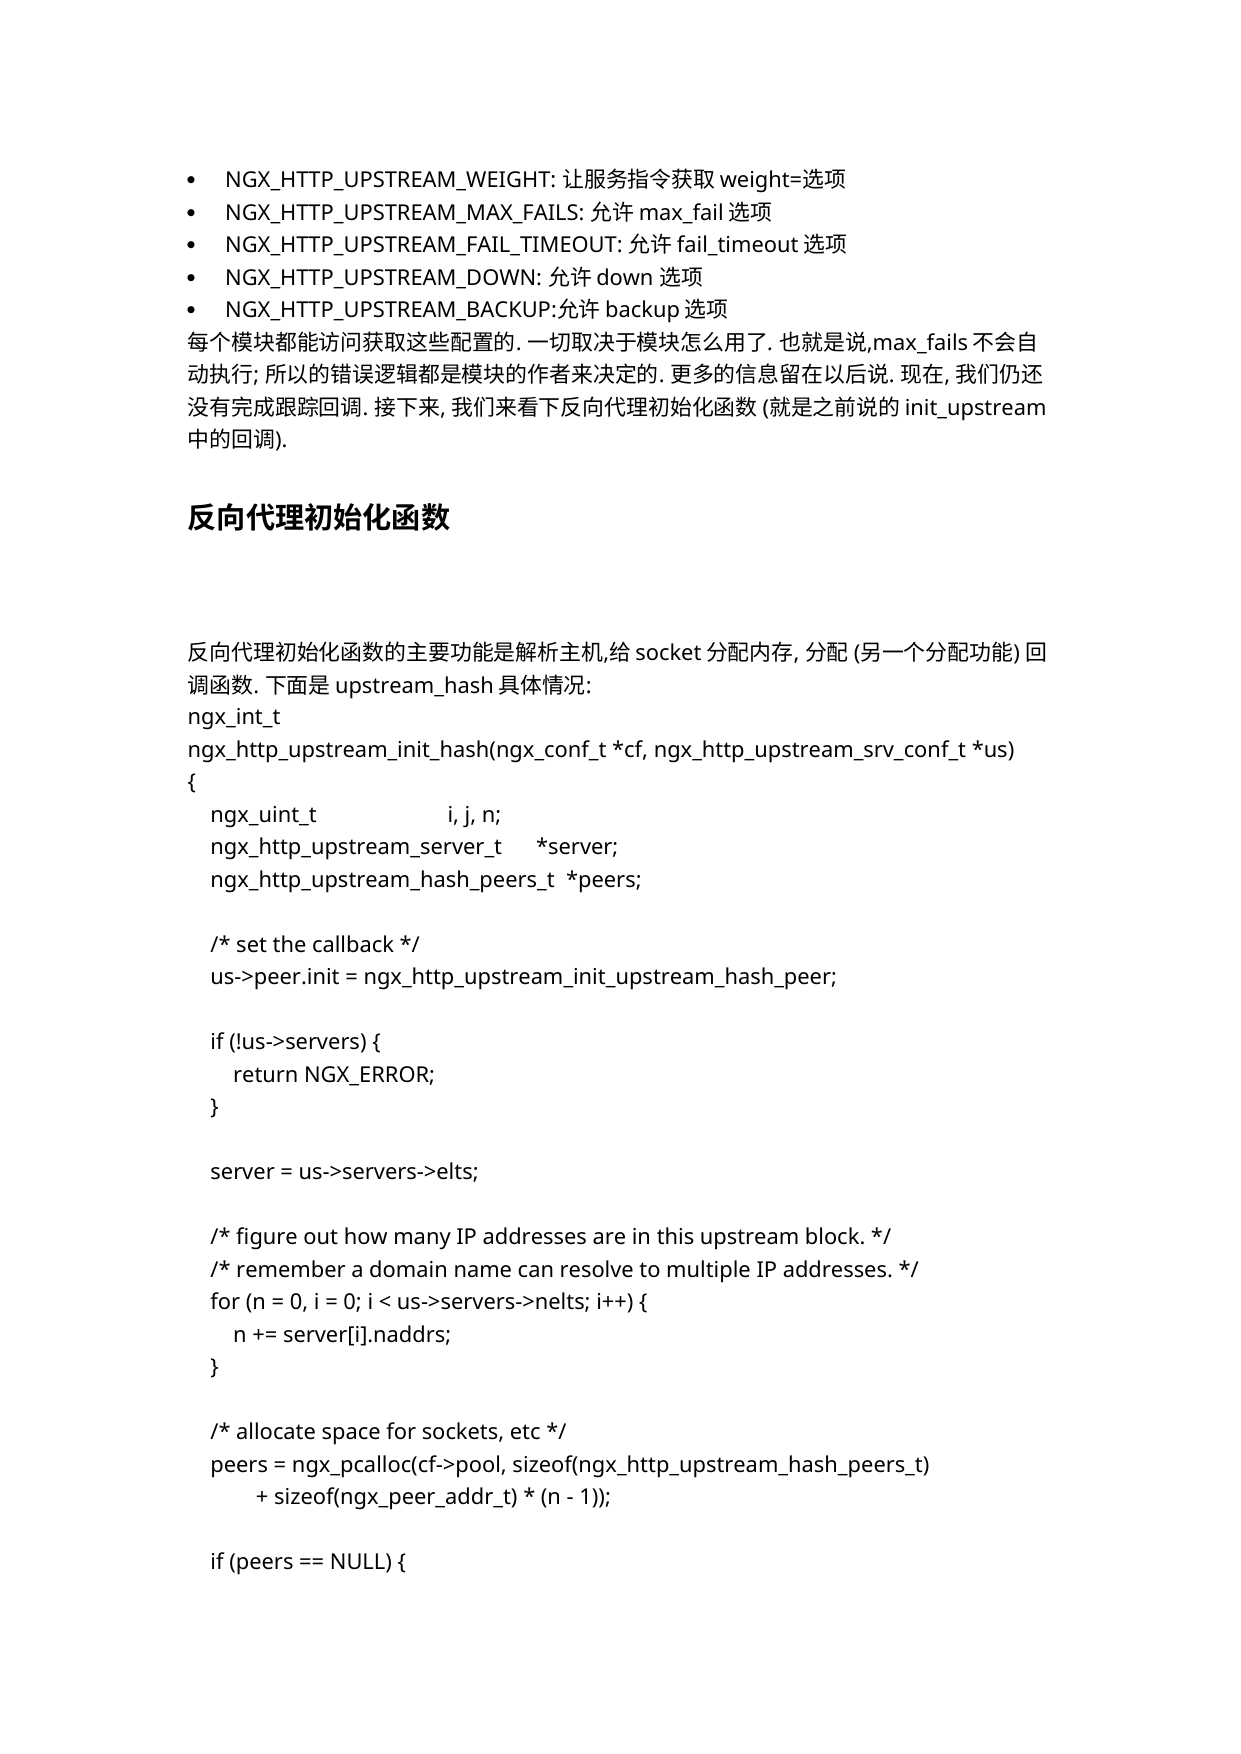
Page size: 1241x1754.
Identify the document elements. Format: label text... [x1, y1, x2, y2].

text /* allocate space for sockets, etc */ [187, 1415, 1053, 1447]
text return NGX_ERROR; [187, 1057, 1053, 1090]
text n += server[i].naddrs; [187, 1317, 1053, 1350]
text { [187, 765, 1053, 797]
text ngx_http_upstream_hash_peers_t *peers; [187, 862, 1053, 895]
subtitle 反向代理初始化函数 [187, 484, 1053, 549]
list NGX_HTTP_UPSTREAM_FAIL_TIMEOUT: 允许fail_timeout选项 [187, 227, 1053, 259]
text if (!us->servers) { [187, 1025, 1053, 1057]
list NGX_HTTP_UPSTREAM_MAX_FAILS: 允许max_fail选项 [187, 194, 1053, 227]
text } [187, 1090, 1053, 1122]
text /* remember a domain name can resolve to multiple IP addresses. */ [187, 1252, 1053, 1285]
text ngx_uint_t i, j, n; [187, 797, 1053, 830]
text for (n = 0, i = 0; i < us->servers->nelts; i++) { [187, 1285, 1053, 1317]
text ngx_int_t [187, 700, 1053, 732]
text + sizeof(ngx_peer_addr_t) * (n - 1)); [187, 1480, 1053, 1512]
text peers = ngx_pcalloc(cf->pool, sizeof(ngx_http_upstream_hash_peers_t) [187, 1447, 1053, 1480]
text ngx_http_upstream_server_t *server; [187, 830, 1053, 862]
text } [187, 1350, 1053, 1382]
list NGX_HTTP_UPSTREAM_WEIGHT: 让服务指令获取weight=选项 [187, 162, 1053, 194]
text if (peers == NULL) { [187, 1545, 1053, 1577]
text server = us->servers->elts; [187, 1155, 1053, 1187]
text ngx_http_upstream_init_hash(ngx_conf_t *cf, ngx_http_upstream_srv_conf_t *us) [187, 732, 1053, 765]
text /* set the callback */ [187, 927, 1053, 960]
text us->peer.init = ngx_http_upstream_init_upstream_hash_peer; [187, 960, 1053, 992]
list NGX_HTTP_UPSTREAM_DOWN: 允许down 选项 [187, 259, 1053, 292]
text 每个模块都能访问获取这些配置的. 一切取决于模块怎么用了. 也就是说,max_fails不会自动执行; 所以的错误逻辑都是模块的作者来决定的. 更多的信息留在以后说. 现在, 我们仍还没有完成跟踪回调. 接下来, 我们来看下反向代理初始化函数 (就是之前说的init_upstream中的回调). [187, 324, 1053, 454]
list NGX_HTTP_UPSTREAM_BACKUP:允许backup选项 [187, 292, 1053, 324]
text 反向代理初始化函数的主要功能是解析主机,给socket分配内存, 分配 (另一个分配功能) 回调函数. 下面是upstream_hash具体情况: [187, 635, 1053, 700]
text /* figure out how many IP addresses are in this upstream block. */ [187, 1220, 1053, 1252]
